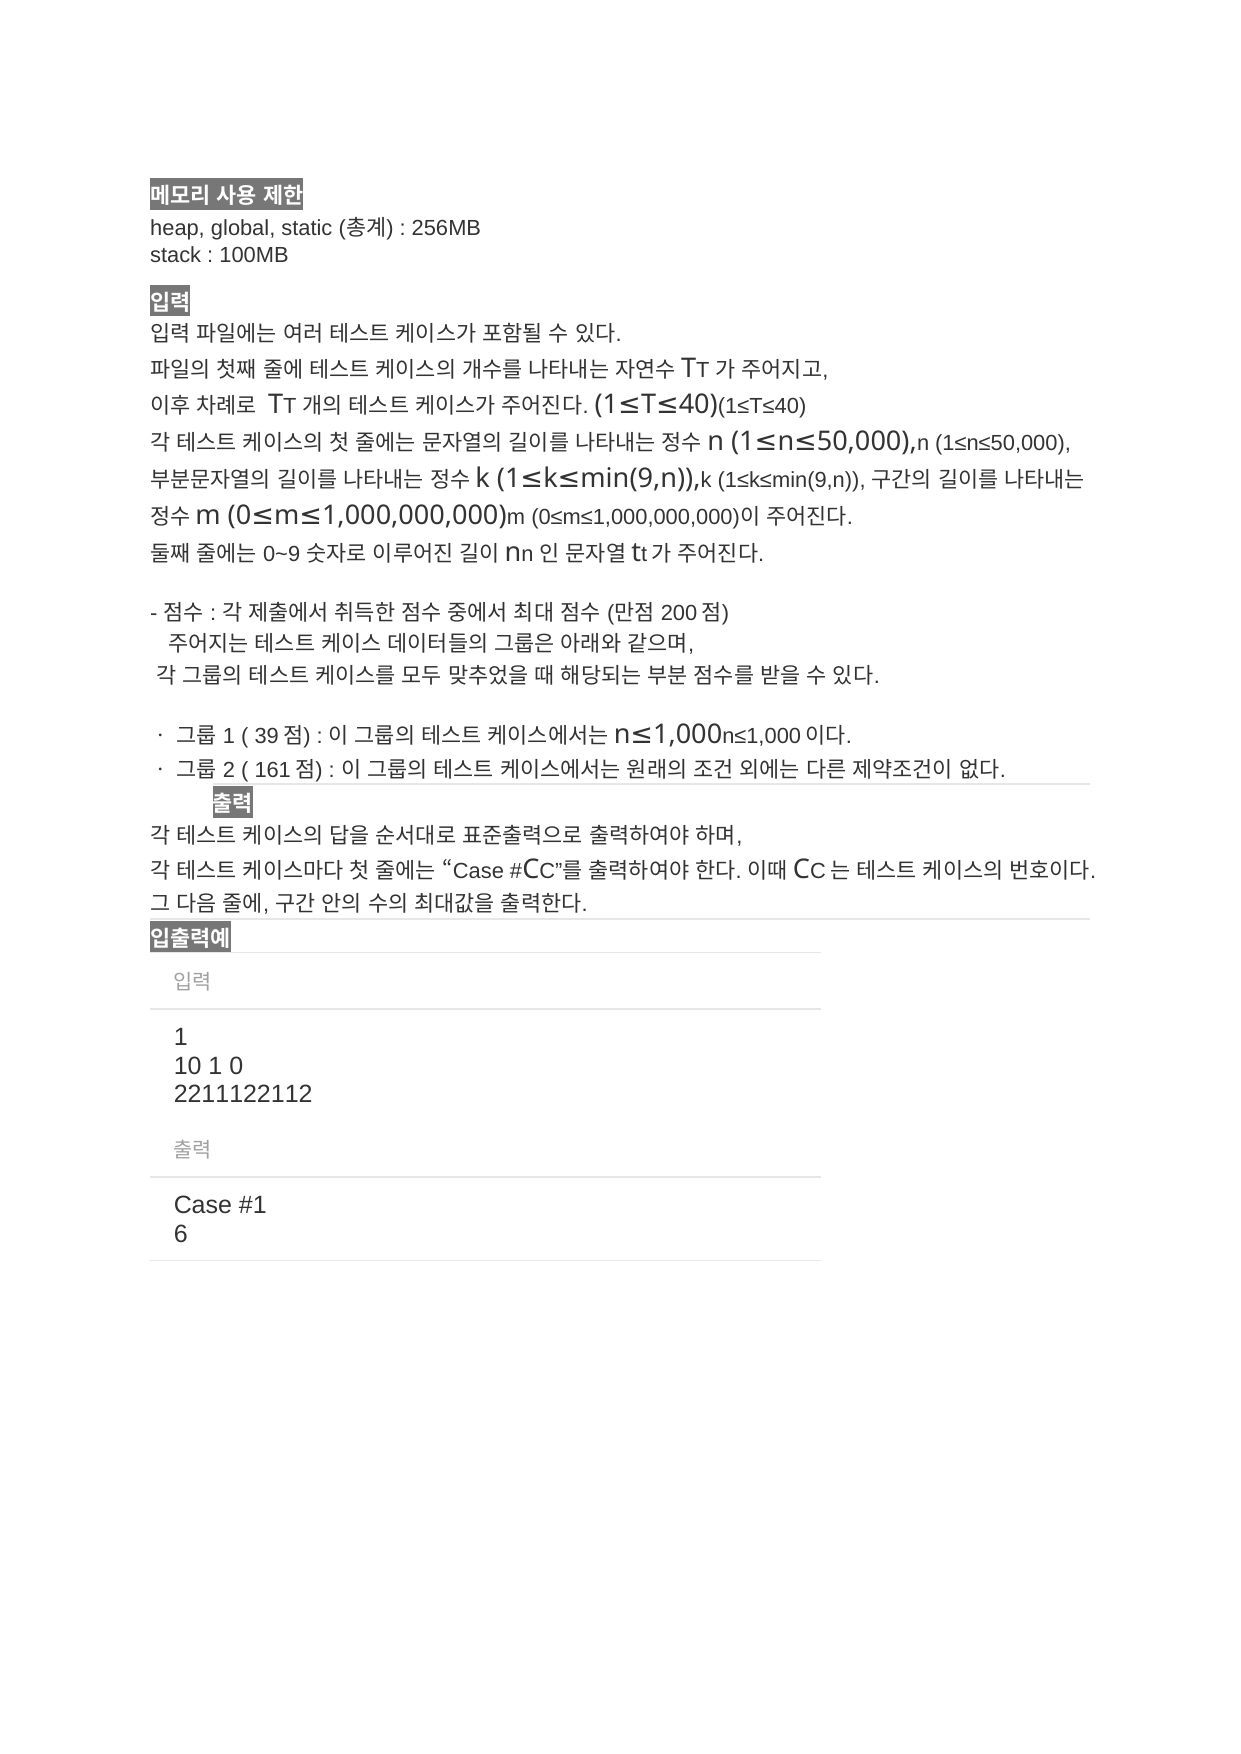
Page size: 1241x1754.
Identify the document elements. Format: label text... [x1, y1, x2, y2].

text 입출력예 [150, 920, 1090, 952]
text heap, global, static (총계) : 256MB stack : 100MB [150, 210, 1090, 267]
table_cell 1 10 1 0 2211122112 [150, 1010, 821, 1121]
table_cell Case #1 6 [150, 1178, 821, 1260]
text 입력 [150, 283, 1090, 316]
table_cell 출력 [150, 1121, 821, 1176]
text 출력 [212, 784, 1090, 818]
text 메모리 사용 제한 [150, 177, 1090, 210]
table_header 입력 [150, 953, 821, 1008]
text 입력 파일에는 여러 테스트 케이스가 포함될 수 있다. 파일의 첫째 줄에 테스트 케이스의 개수를 나타내는 자연수 TT 가 주어지고, 이후 차례로 TT 개의 테스트 케이스가 주어진다. (1≤T≤40)(1≤T≤40) 각 테스트 케이스의 첫 줄에는 문자열의 길이를 나타내는 정수 n (1≤n≤50,000),n (1≤n≤50,000), 부분문자열의 길이를 나타내는 정수 k (1≤k≤min(9,n)),k (1≤k≤min⁡(9,n)), 구간의 길이를 나타내는 정수 m (0≤m≤1,000,000,000)m (0≤m≤1,000,000,000)이 주어진다. 둘째 줄에는 0~9 숫자로 이루어진 길이 nn 인 문자열 tt가 주어진다. - 점수 : 각 제출에서 취득한 점수 중에서 최대 점수 (만점 200점) 주어지는 테스트 케이스 데이터들의 그룹은 아래와 같으며, 각 그룹의 테스트 케이스를 모두 맞추었을 때 해당되는 부분 점수를 받을 수 있다. ㆍ 그룹 1 ( 39점) : 이 그룹의 테스트 케이스에서는 n≤1,000n≤1,000이다. ㆍ 그룹 2 ( 161점) : 이 그룹의 테스트 케이스에서는 원래의 조건 외에는 다른 제약조건이 없다. [150, 316, 1090, 783]
text 각 테스트 케이스의 답을 순서대로 표준출력으로 출력하여야 하며, 각 테스트 케이스마다 첫 줄에는 “Case #CC”를 출력하여야 한다. 이때 CC는 테스트 케이스의 번호이다. 그 다음 줄에, 구간 안의 수의 최대값을 출력한다. [150, 818, 1090, 918]
